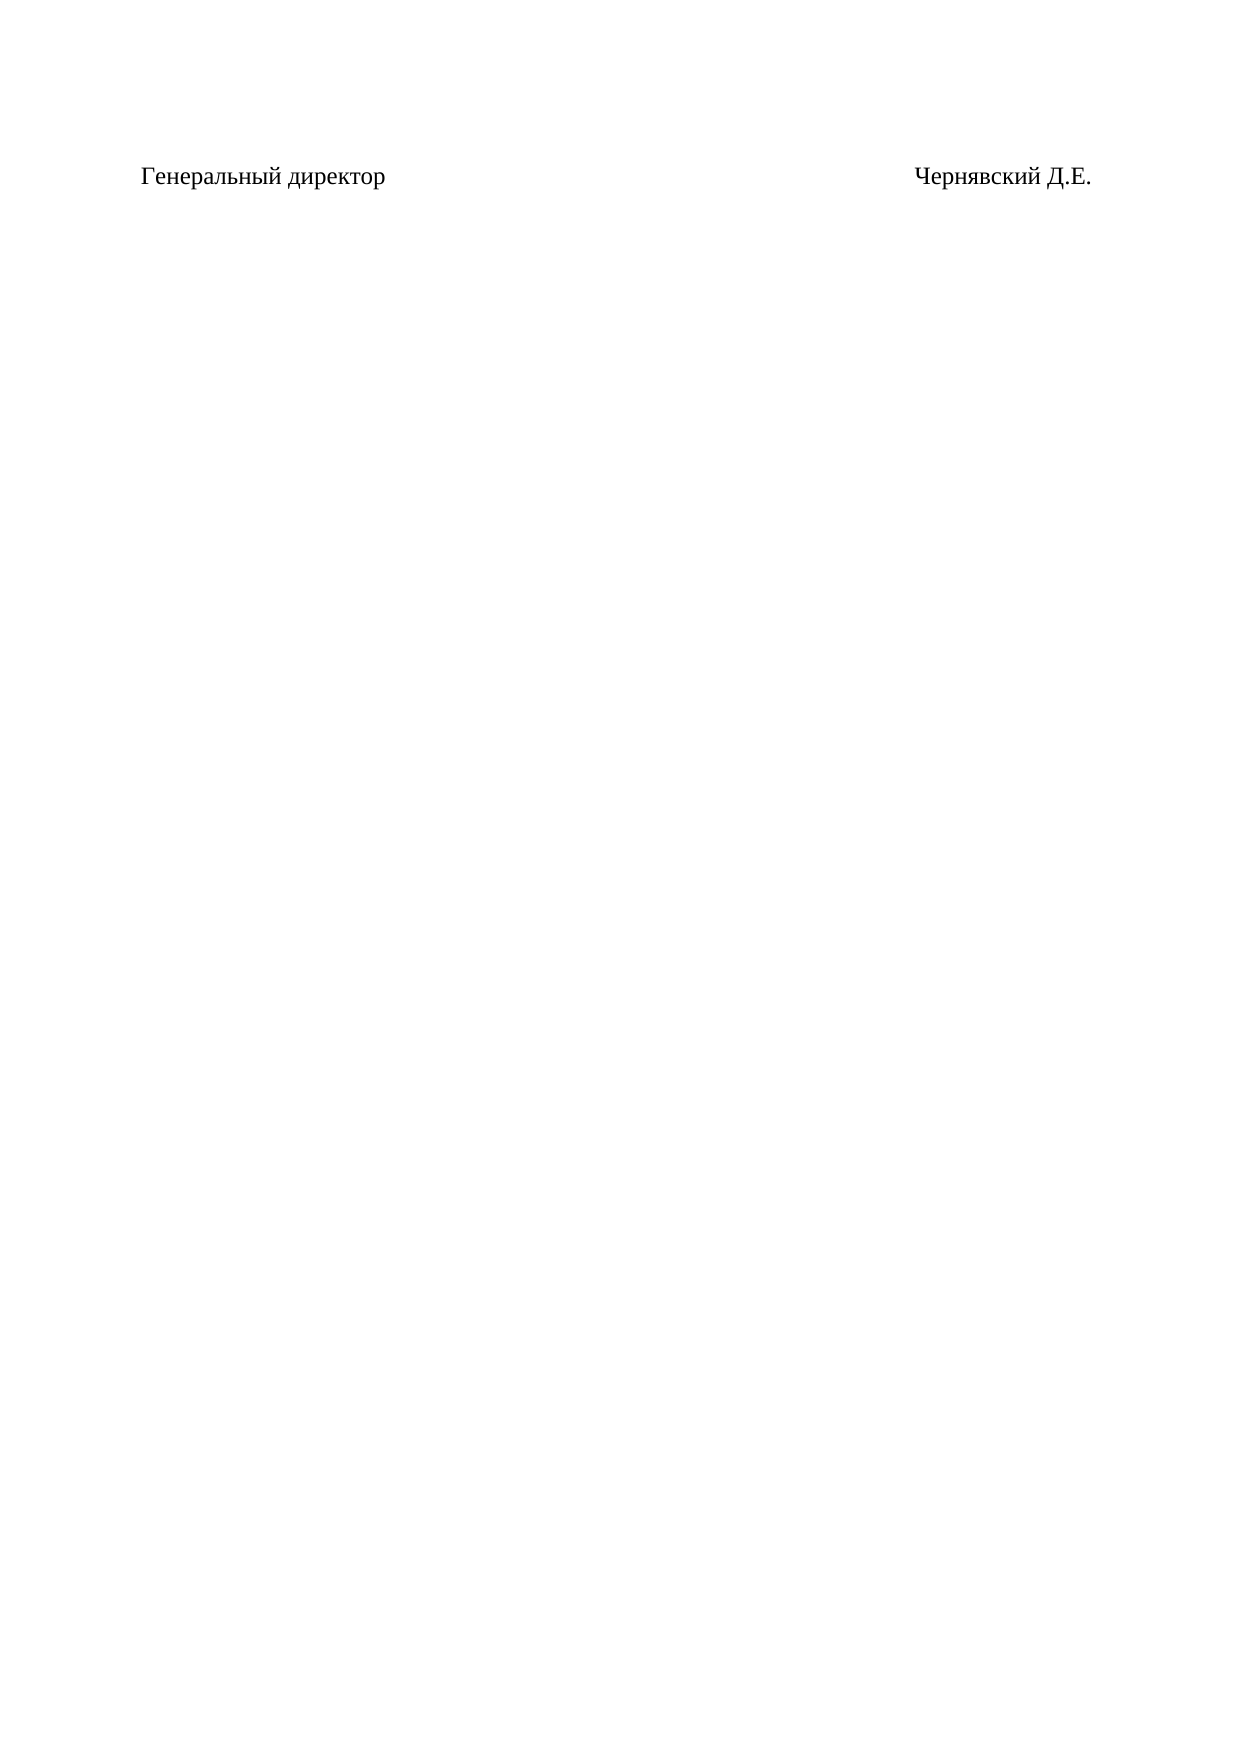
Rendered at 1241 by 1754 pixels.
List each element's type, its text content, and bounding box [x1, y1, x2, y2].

text Генеральный директор Чернявский Д.Е. [103, 161, 1152, 190]
